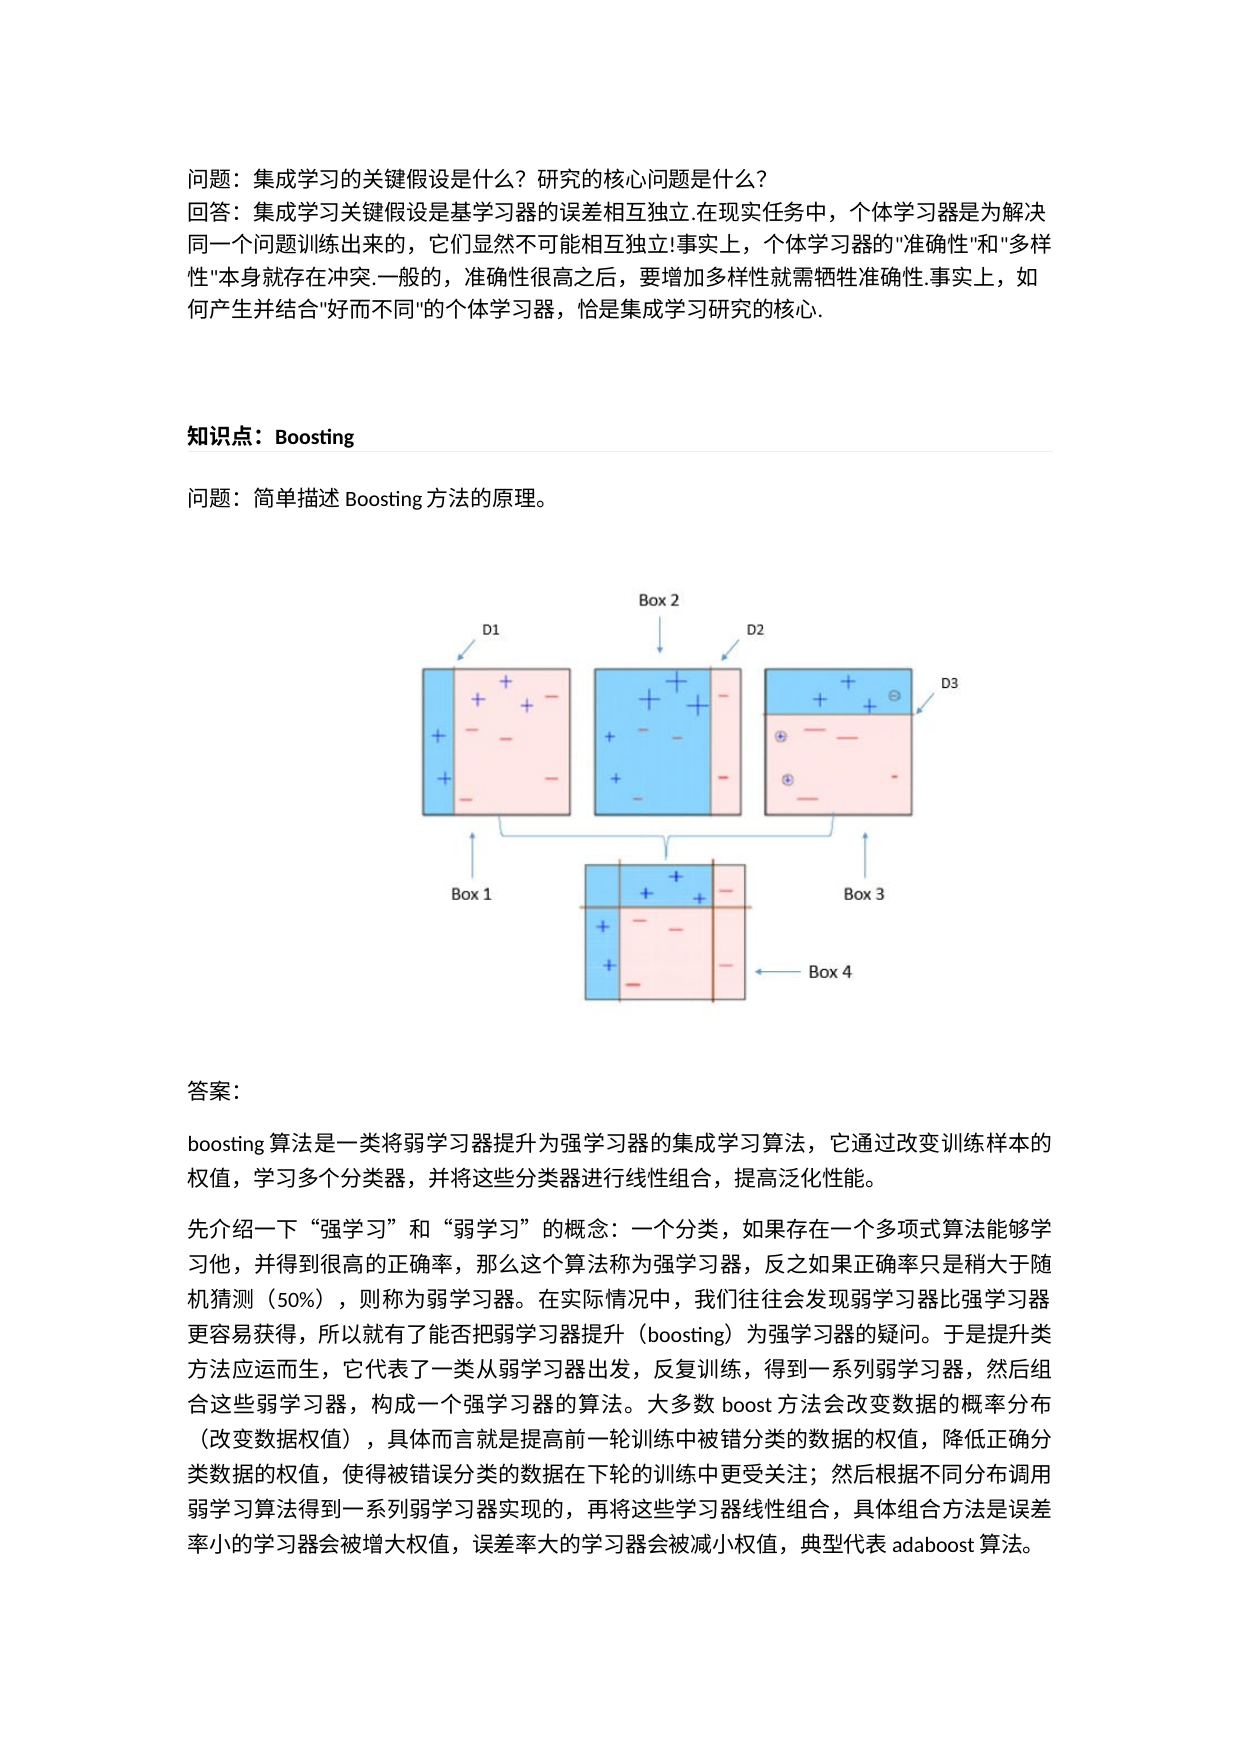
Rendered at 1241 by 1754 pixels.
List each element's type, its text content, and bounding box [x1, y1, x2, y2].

text 问题：集成学习的关键假设是什么？研究的核心问题是什么？ [187, 162, 1053, 194]
text 先介绍一下“强学习”和“弱学习”的概念：一个分类，如果存在一个多项式算法能够学习他，并得到很高的正确率，那么这个算法称为强学习器，反之如果正确率只是稍大于随机猜测（50%），则称为弱学习器。在实际情况中，我们往往会发现弱学习器比强学习器更容易获得，所以就有了能否把弱学习器提升（boosting）为强学习器的疑问。于是提升类方法应运而生，它代表了一类从弱学习器出发，反复训练，得到一系列弱学习器，然后组合这些弱学习器，构成一个强学习器的算法。大多数boost方法会改变数据的概率分布（改变数据权值），具体而言就是提高前一轮训练中被错分类的数据的权值，降低正确分类数据的权值，使得被错误分类的数据在下轮的训练中更受关注；然后根据不同分布调用弱学习算法得到一系列弱学习器实现的，再将这些学习器线性组合，具体组合方法是误差率小的学习器会被增大权值，误差率大的学习器会被减小权值，典型代表adaboost算法。 [187, 1212, 1053, 1559]
text boosting算法是一类将弱学习器提升为强学习器的集成学习算法，它通过改变训练样本的权值，学习多个分类器，并将这些分类器进行线性组合，提高泛化性能。 [187, 1125, 1053, 1193]
picture [382, 570, 988, 1028]
text 回答：集成学习关键假设是基学习器的误差相互独立.在现实任务中，个体学习器是为解决同一个问题训练出来的，它们显然不可能相互独立!事实上，个体学习器的"准确性"和"多样性"本身就存在冲突.一般的，准确性很高之后，要增加多样性就需牺牲准确性.事实上，如何产生并结合"好而不同"的个体学习器，恰是集成学习研究的核心. [187, 194, 1053, 324]
text 问题：简单描述Boosting方法的原理。 [187, 481, 1053, 513]
subtitle 知识点：Boosting [187, 419, 1053, 452]
